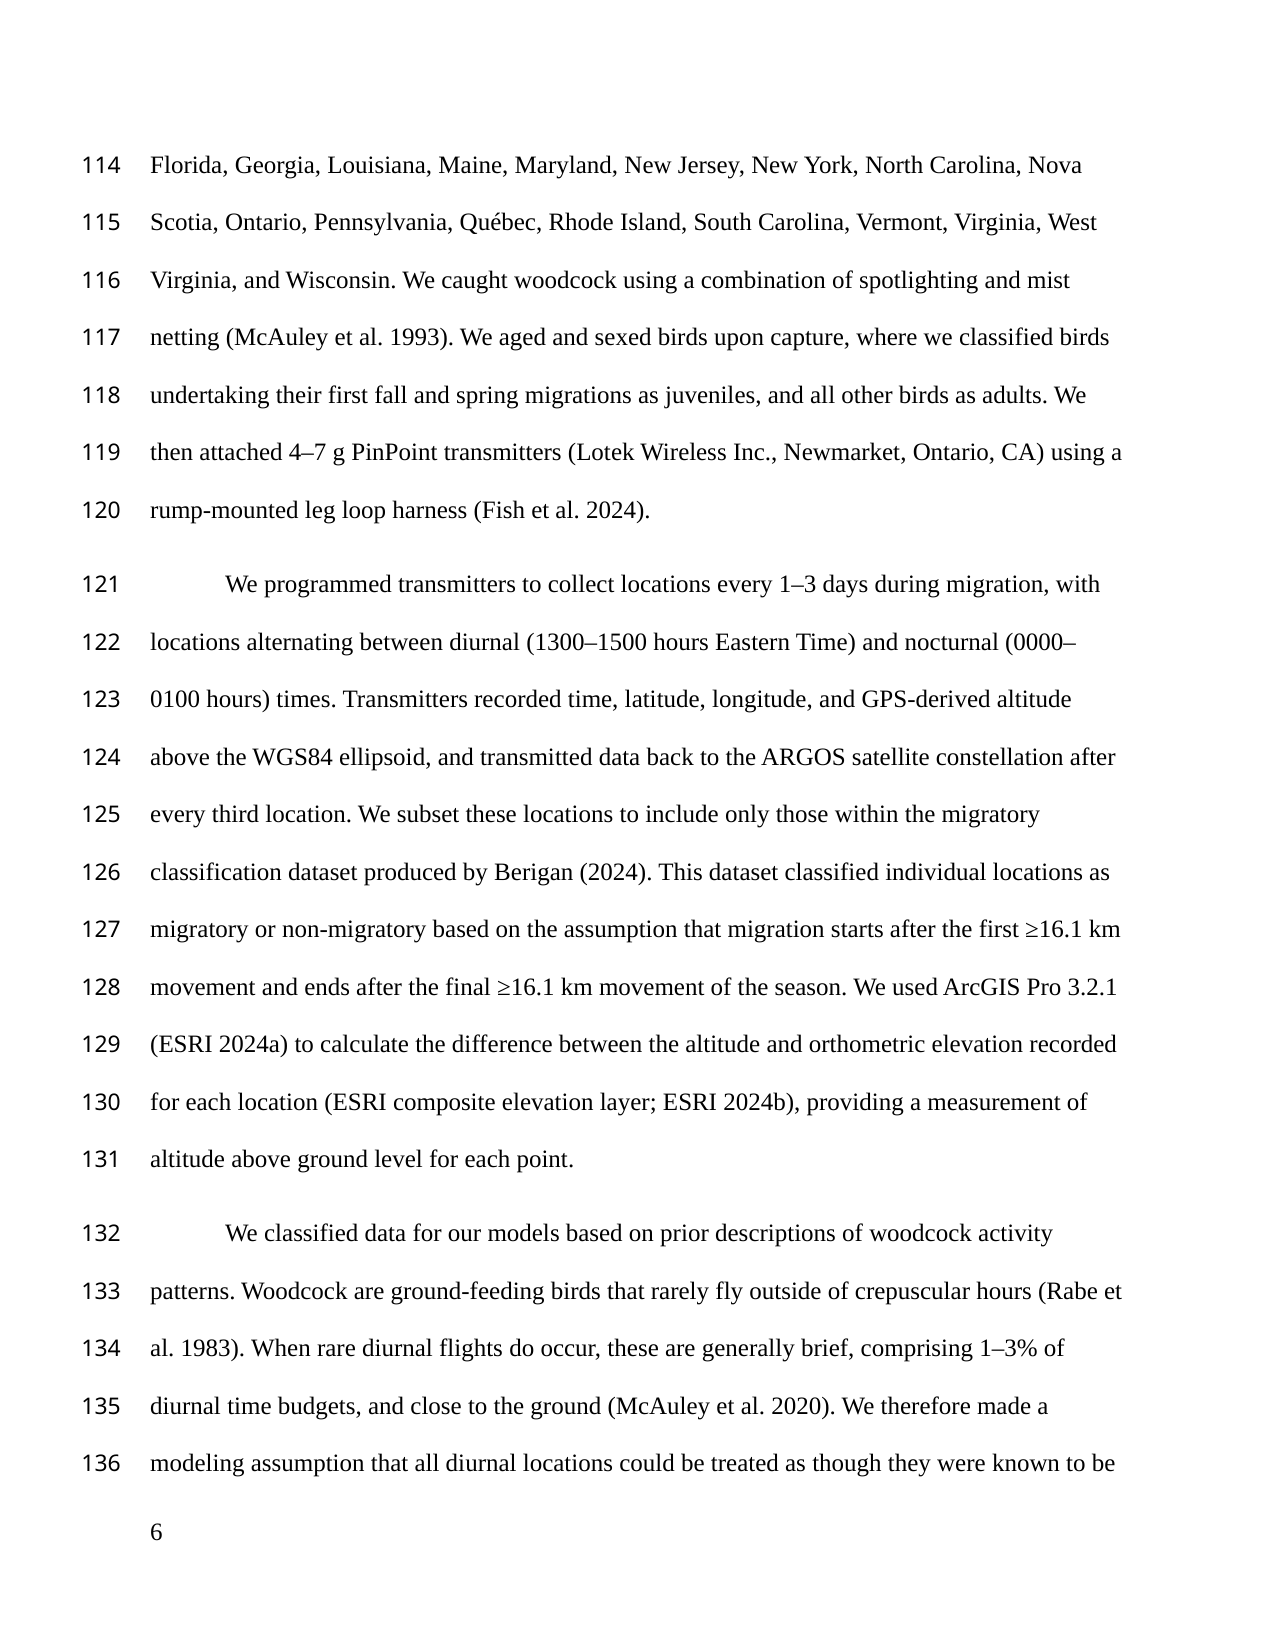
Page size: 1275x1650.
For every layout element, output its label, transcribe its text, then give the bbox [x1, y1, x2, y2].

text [150, 150, 1125, 524]
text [150, 1218, 1125, 1477]
text We programmed transmitters to collect locations every 1–3 days during migration, with locations alternating between diurnal (1300–1500 hours Eastern Time) and nocturnal (0000–0100 hours) times. Transmitters recorded time, latitude, longitude, and GPS-derived altitude above the WGS84 ellipsoid, and transmitted data back to the ARGOS satellite constellation after every third location. We subset these locations to include only those within the migratory classification dataset produced by Berigan (2024). This dataset classified individual locations as migratory or non-migratory based on the assumption that migration starts after the first ≥16.1 km movement and ends after the final ≥16.1 km movement of the season. We used ArcGIS Pro 3.2.1 (ESRI 2024a) to calculate the difference between the altitude and orthometric elevation recorded for each location (ESRI composite elevation layer; ESRI 2024b), providing a measurement of altitude above ground level for each point. [150, 569, 1125, 1173]
